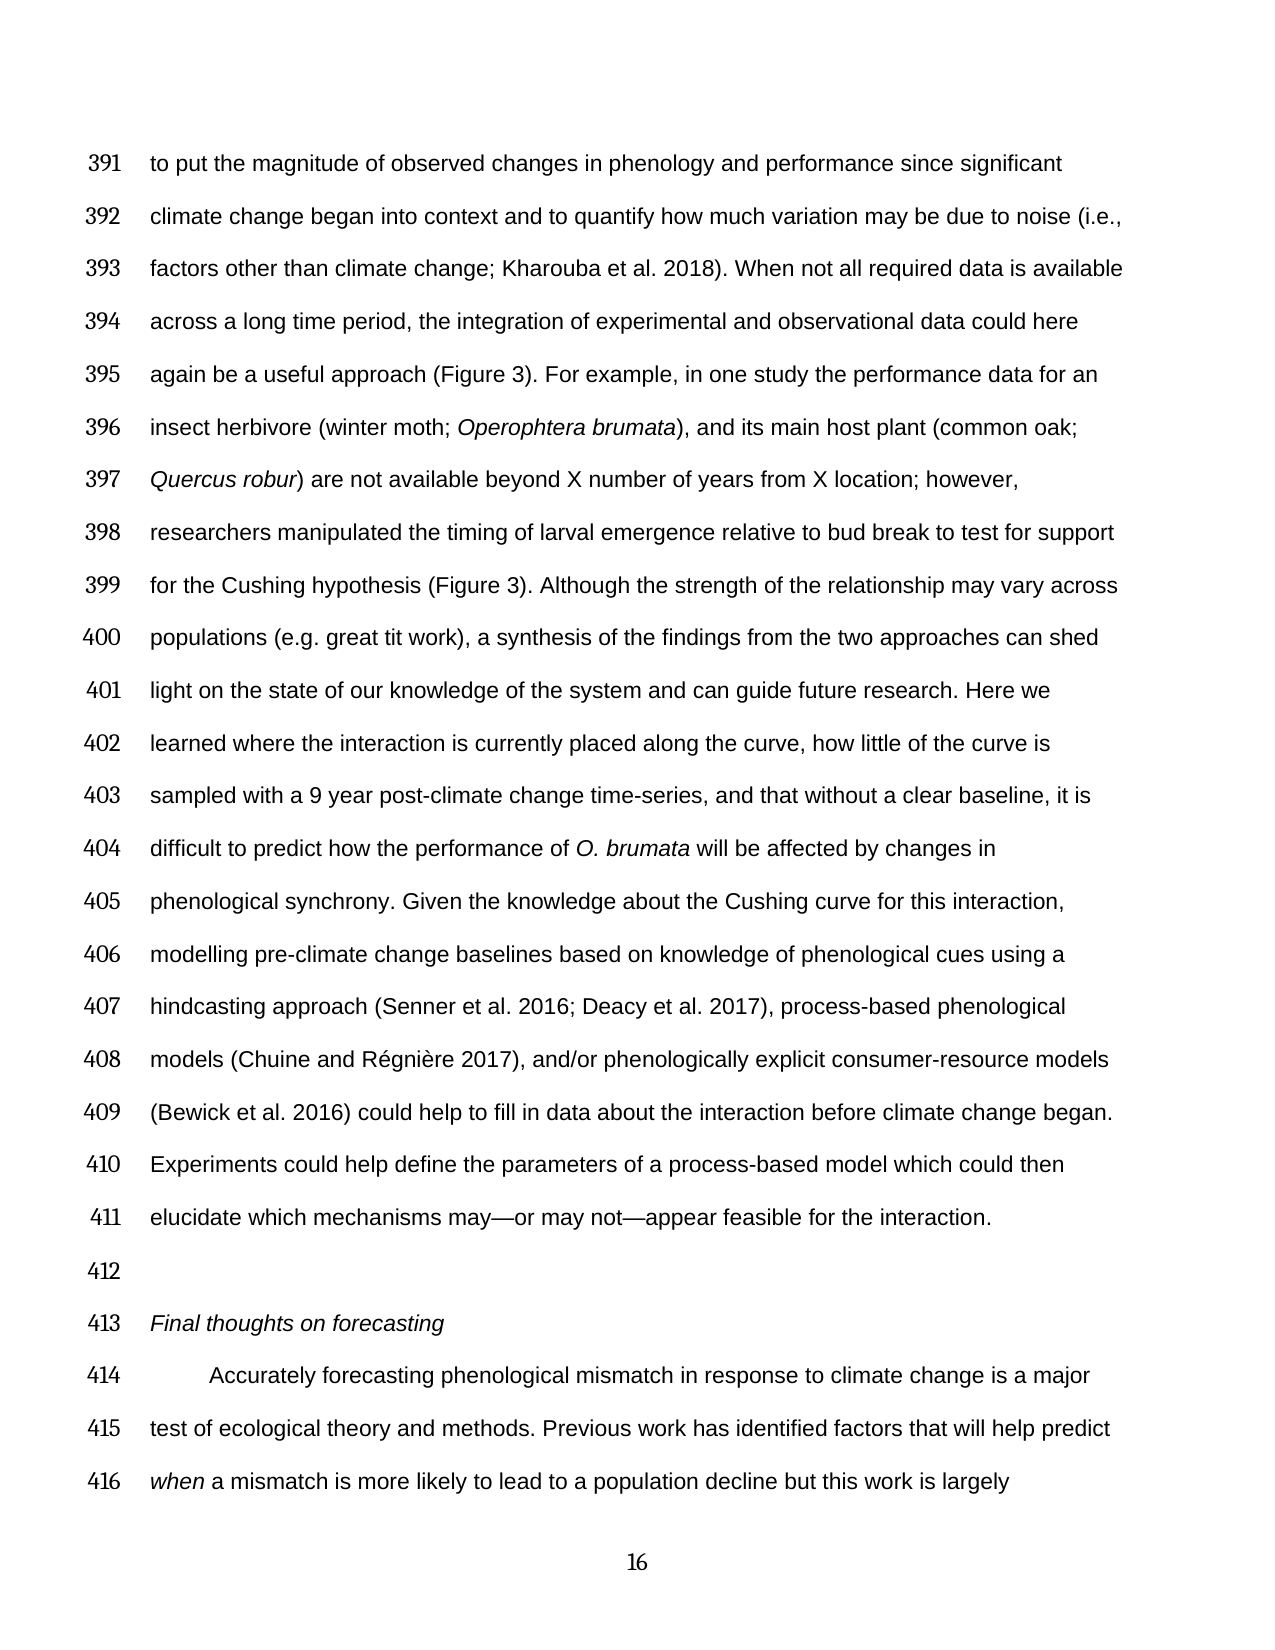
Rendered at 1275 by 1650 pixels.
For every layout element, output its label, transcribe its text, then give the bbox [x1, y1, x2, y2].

text Final thoughts on forecasting [150, 1309, 1125, 1336]
